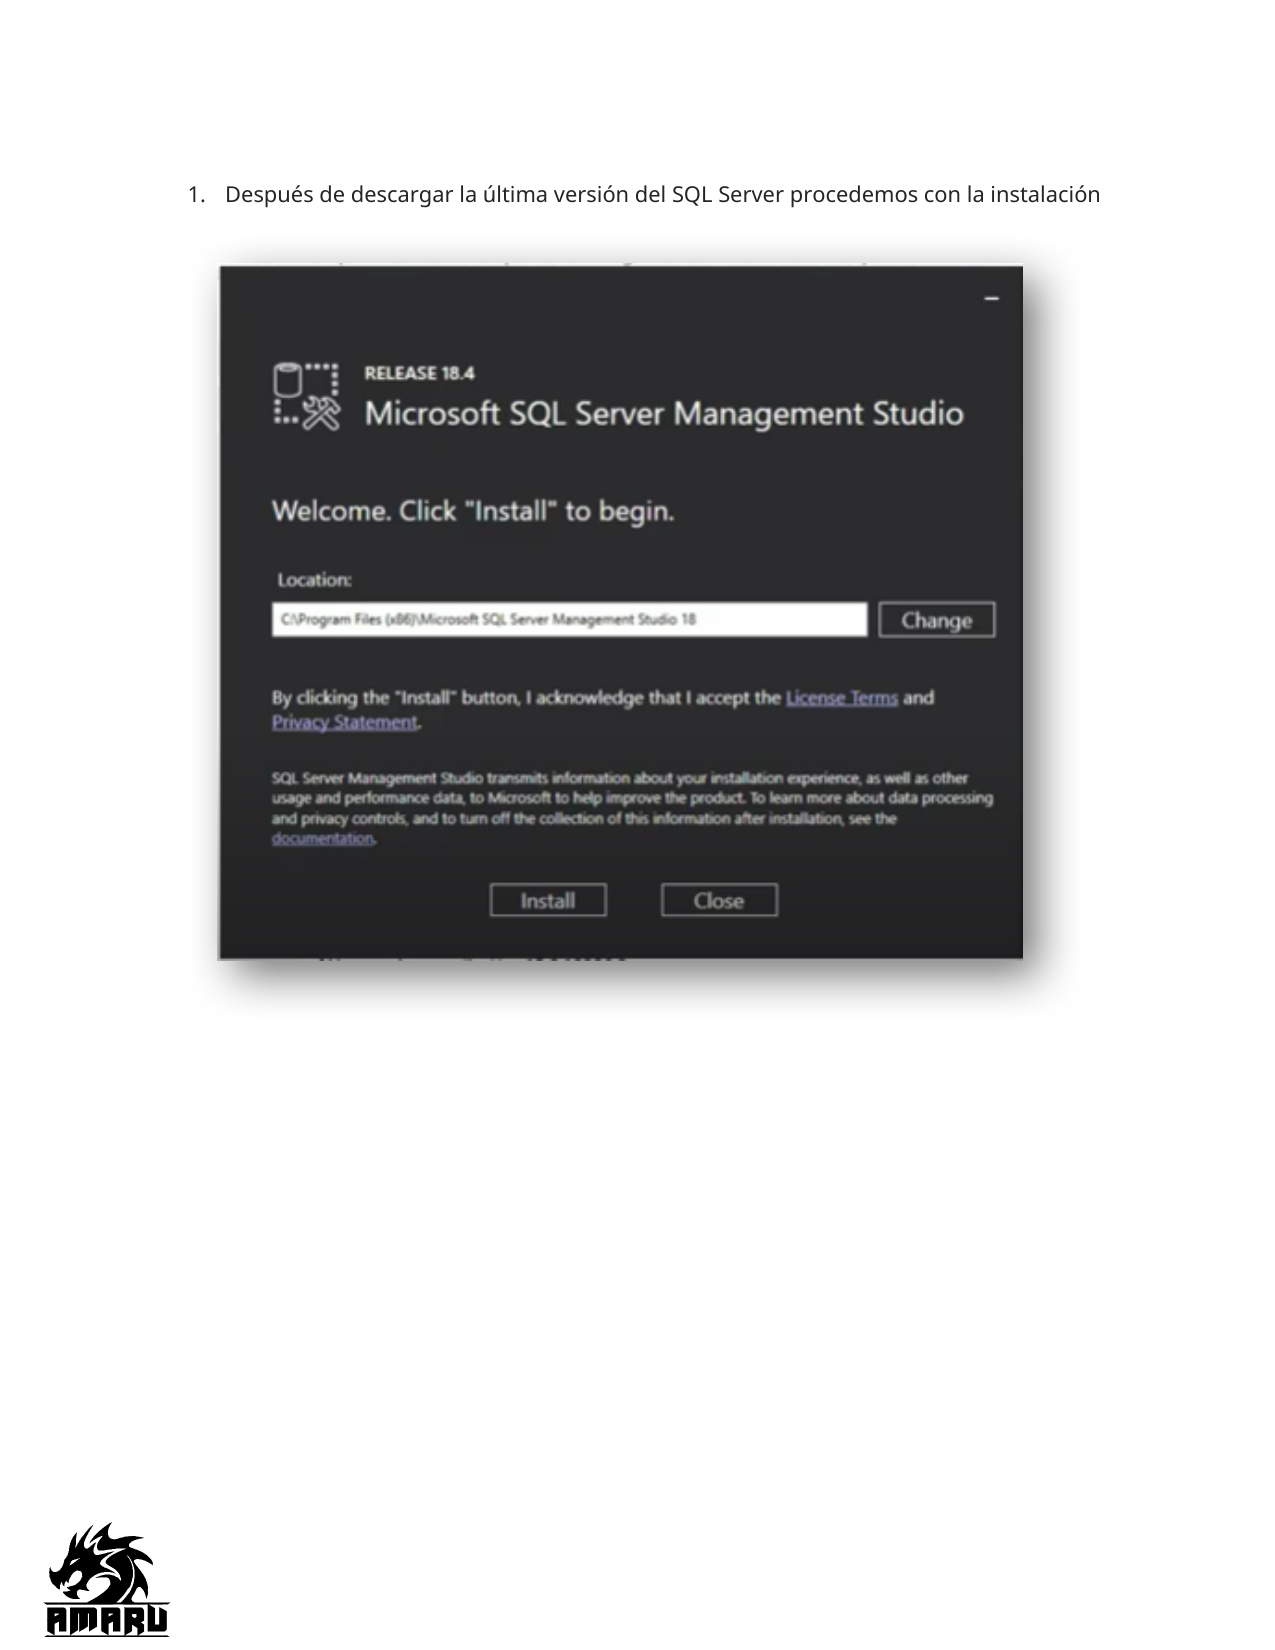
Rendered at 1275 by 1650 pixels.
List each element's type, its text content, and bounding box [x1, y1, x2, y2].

picture [36, 1511, 175, 1649]
list Después de descargar la última versión del SQL Server procedemos con la instalación [187, 179, 1125, 209]
picture [217, 263, 1023, 961]
